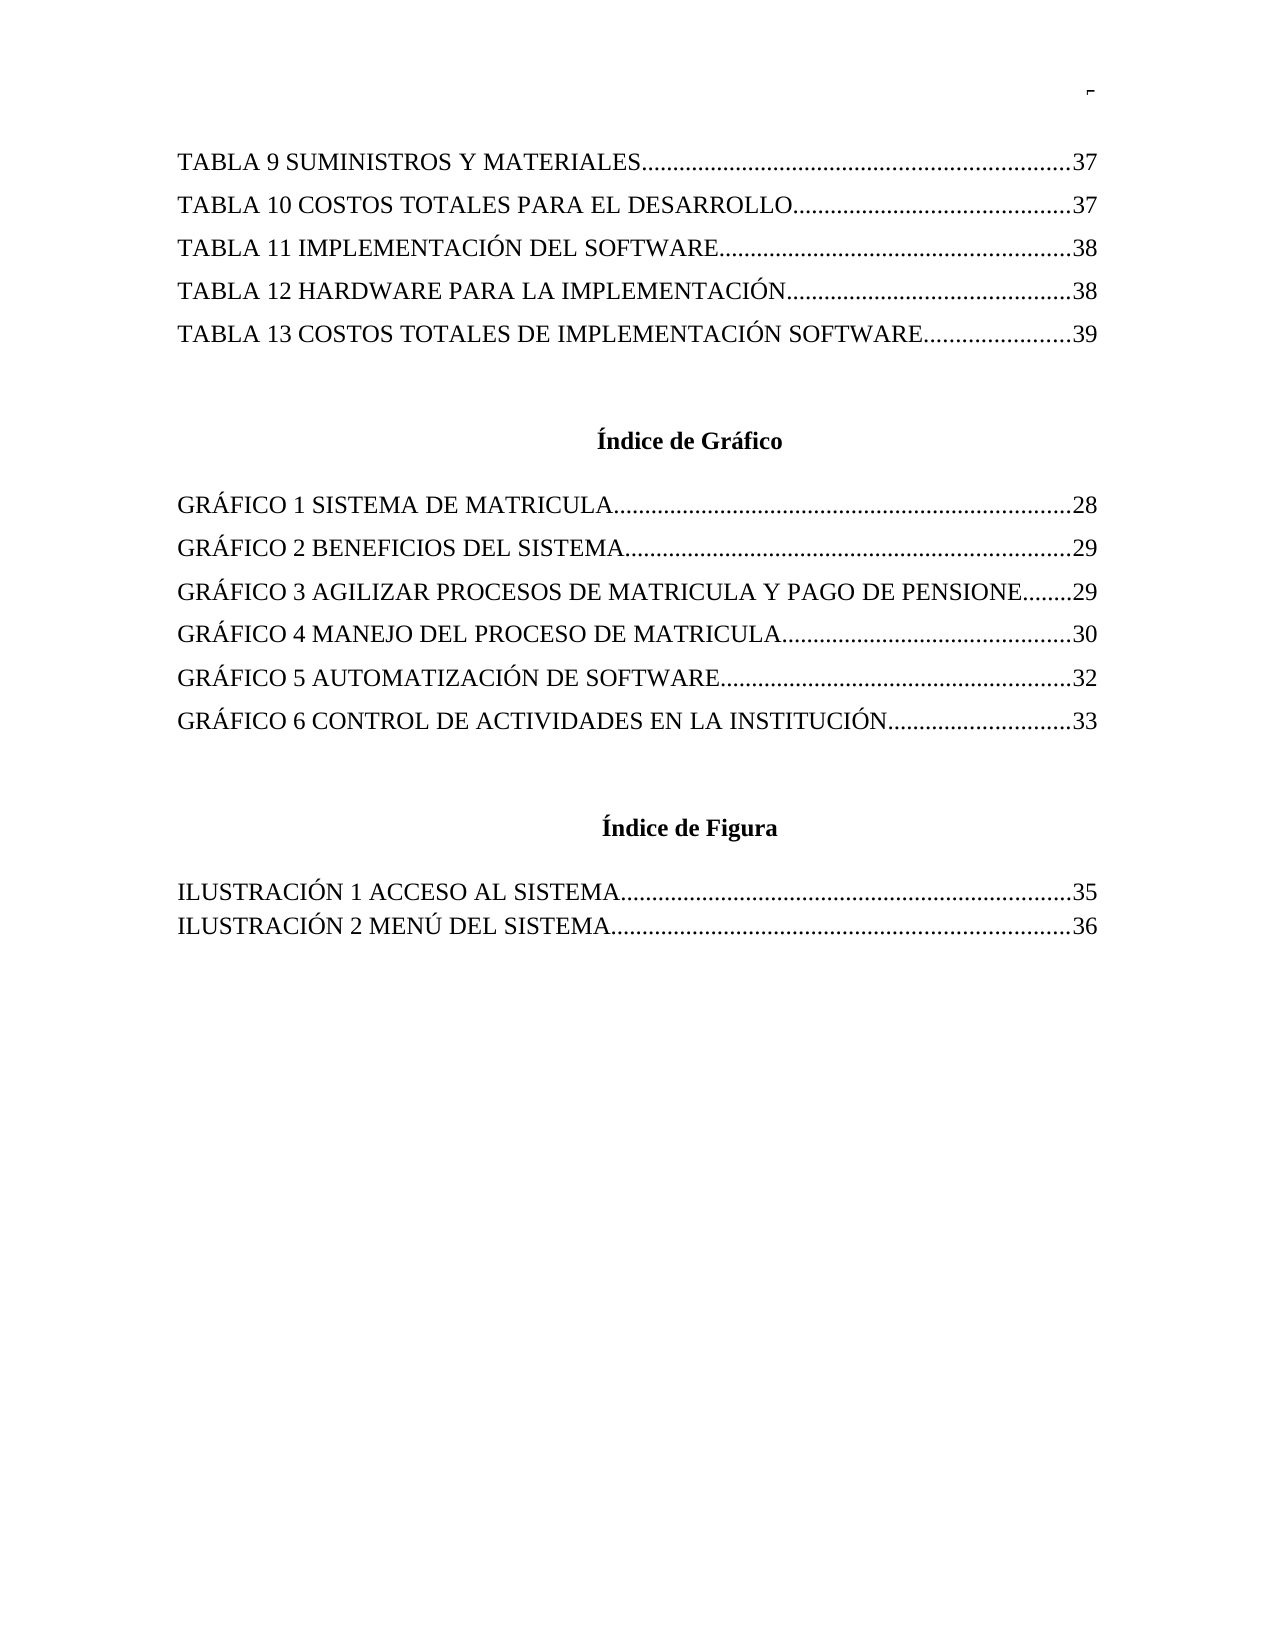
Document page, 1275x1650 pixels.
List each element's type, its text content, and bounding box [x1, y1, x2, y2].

text ILUSTRACIÓN 1 ACCESO AL SISTEMA 35 [177, 877, 1212, 906]
text TABLA 10 COSTOS TOTALES PARA EL DESARROLLO 37 [177, 190, 1212, 219]
text GRÁFICO 3 AGILIZAR PROCESOS DE MATRICULA Y PAGO DE PENSIONE 29 [177, 577, 1212, 605]
text TABLA 9 SUMINISTROS Y MATERIALES 37 [177, 147, 1212, 175]
text TABLA 13 COSTOS TOTALES DE IMPLEMENTACIÓN SOFTWARE 39 [177, 319, 1212, 348]
text TABLA 11 IMPLEMENTACIÓN DEL SOFTWARE 38 [177, 233, 1212, 262]
subtitle Índice de Gráfico [209, 426, 1171, 454]
text GRÁFICO 2 BENEFICIOS DEL SISTEMA 29 [177, 533, 1212, 562]
text ILUSTRACIÓN 2 MENÚ DEL SISTEMA 36 [177, 911, 1212, 940]
text GRÁFICO 5 AUTOMATIZACIÓN DE SOFTWARE 32 [177, 663, 1212, 692]
text GRÁFICO 1 SISTEMA DE MATRICULA 28 [177, 490, 1212, 519]
text GRÁFICO 6 CONTROL DE ACTIVIDADES EN LA INSTITUCIÓN 33 [177, 706, 1212, 734]
subtitle Índice de Figura [209, 813, 1171, 842]
text GRÁFICO 4 MANEJO DEL PROCESO DE MATRICULA 30 [177, 619, 1212, 648]
text TABLA 12 HARDWARE PARA LA IMPLEMENTACIÓN 38 [177, 276, 1212, 305]
